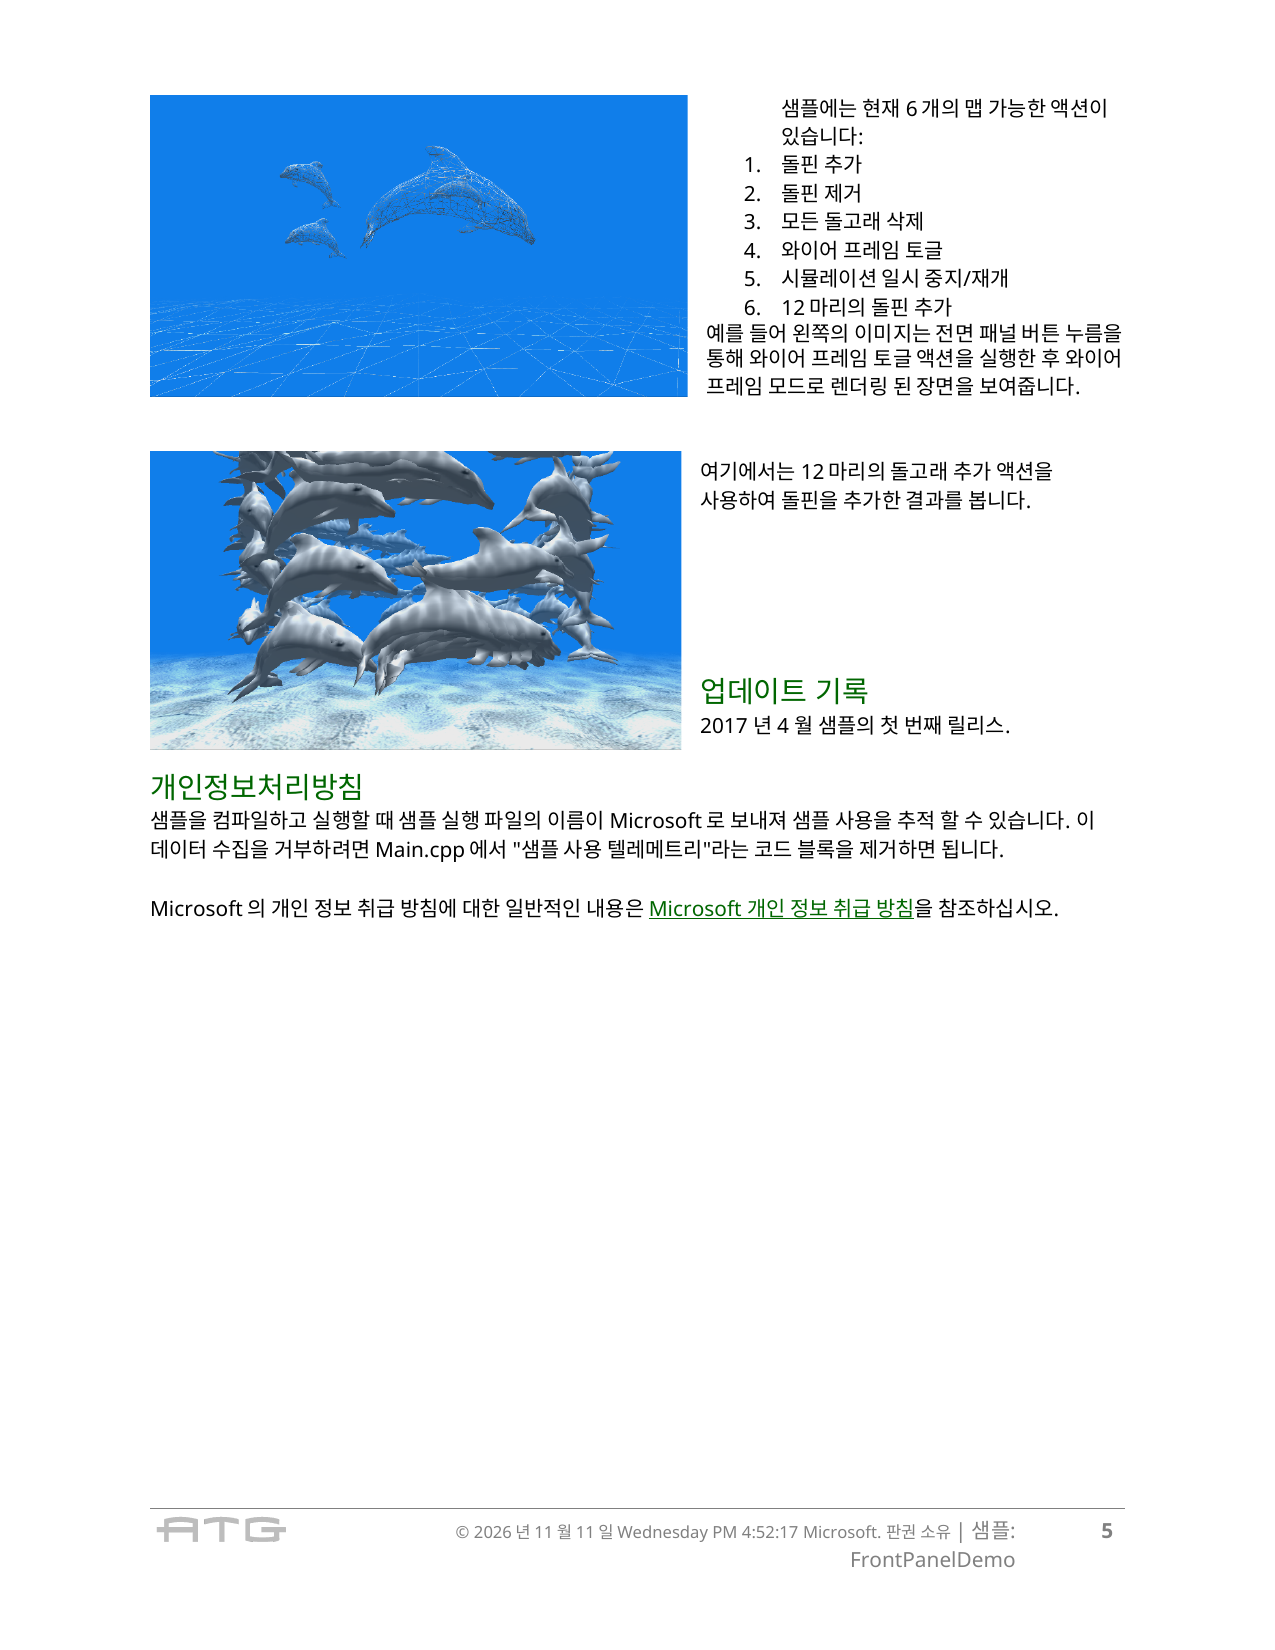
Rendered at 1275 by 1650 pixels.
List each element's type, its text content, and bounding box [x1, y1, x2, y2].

picture [150, 95, 688, 397]
list 샘플에는 현재 6개의 맵 가능한 액션이 있습니다: [225, 94, 1125, 151]
list 모든 돌고래 삭제 [688, 207, 1125, 236]
subtitle 개인정보처리방침 [150, 764, 1125, 807]
list 돌핀 추가 [688, 151, 1125, 179]
subtitle 업데이트 기록 [682, 669, 1125, 711]
text Microsoft의 개인 정보 취급 방침에 대한 일반적인 내용은 Microsoft 개인 정보 취급 방침을 참조하십시오. [150, 892, 1125, 922]
text 2017 년 4 월 샘플의 첫 번째 릴리스. [682, 711, 1125, 739]
list 12마리의 돌핀 추가 [688, 293, 1125, 321]
list 와이어 프레임 토글 [688, 236, 1125, 264]
list 돌핀 제거 [688, 179, 1125, 207]
picture [150, 451, 682, 750]
picture [156, 1516, 286, 1542]
text 예를 들어 왼쪽의 이미지는 전면 패널 버튼 누름을 통해 와이어 프레임 토글 액션을 실행한 후 와이어 프레임 모드로 렌더링 된 장면을 보여줍니다. [150, 321, 1125, 401]
list 시뮬레이션 일시 중지/재개 [688, 264, 1125, 293]
text 샘플을 컴파일하고 실행할 때 샘플 실행 파일의 이름이 Microsoft로 보내져 샘플 사용을 추적 할 수 있습니다. 이 데이터 수집을 거부하려면 Main.cpp에서 "샘플 사용 텔레메트리"라는 코드 블록을 제거하면 됩니다. [150, 807, 1125, 863]
text 여기에서는 12마리의 돌고래 추가 액션을 사용하여 돌핀을 추가한 결과를 봅니다. [682, 457, 1125, 514]
